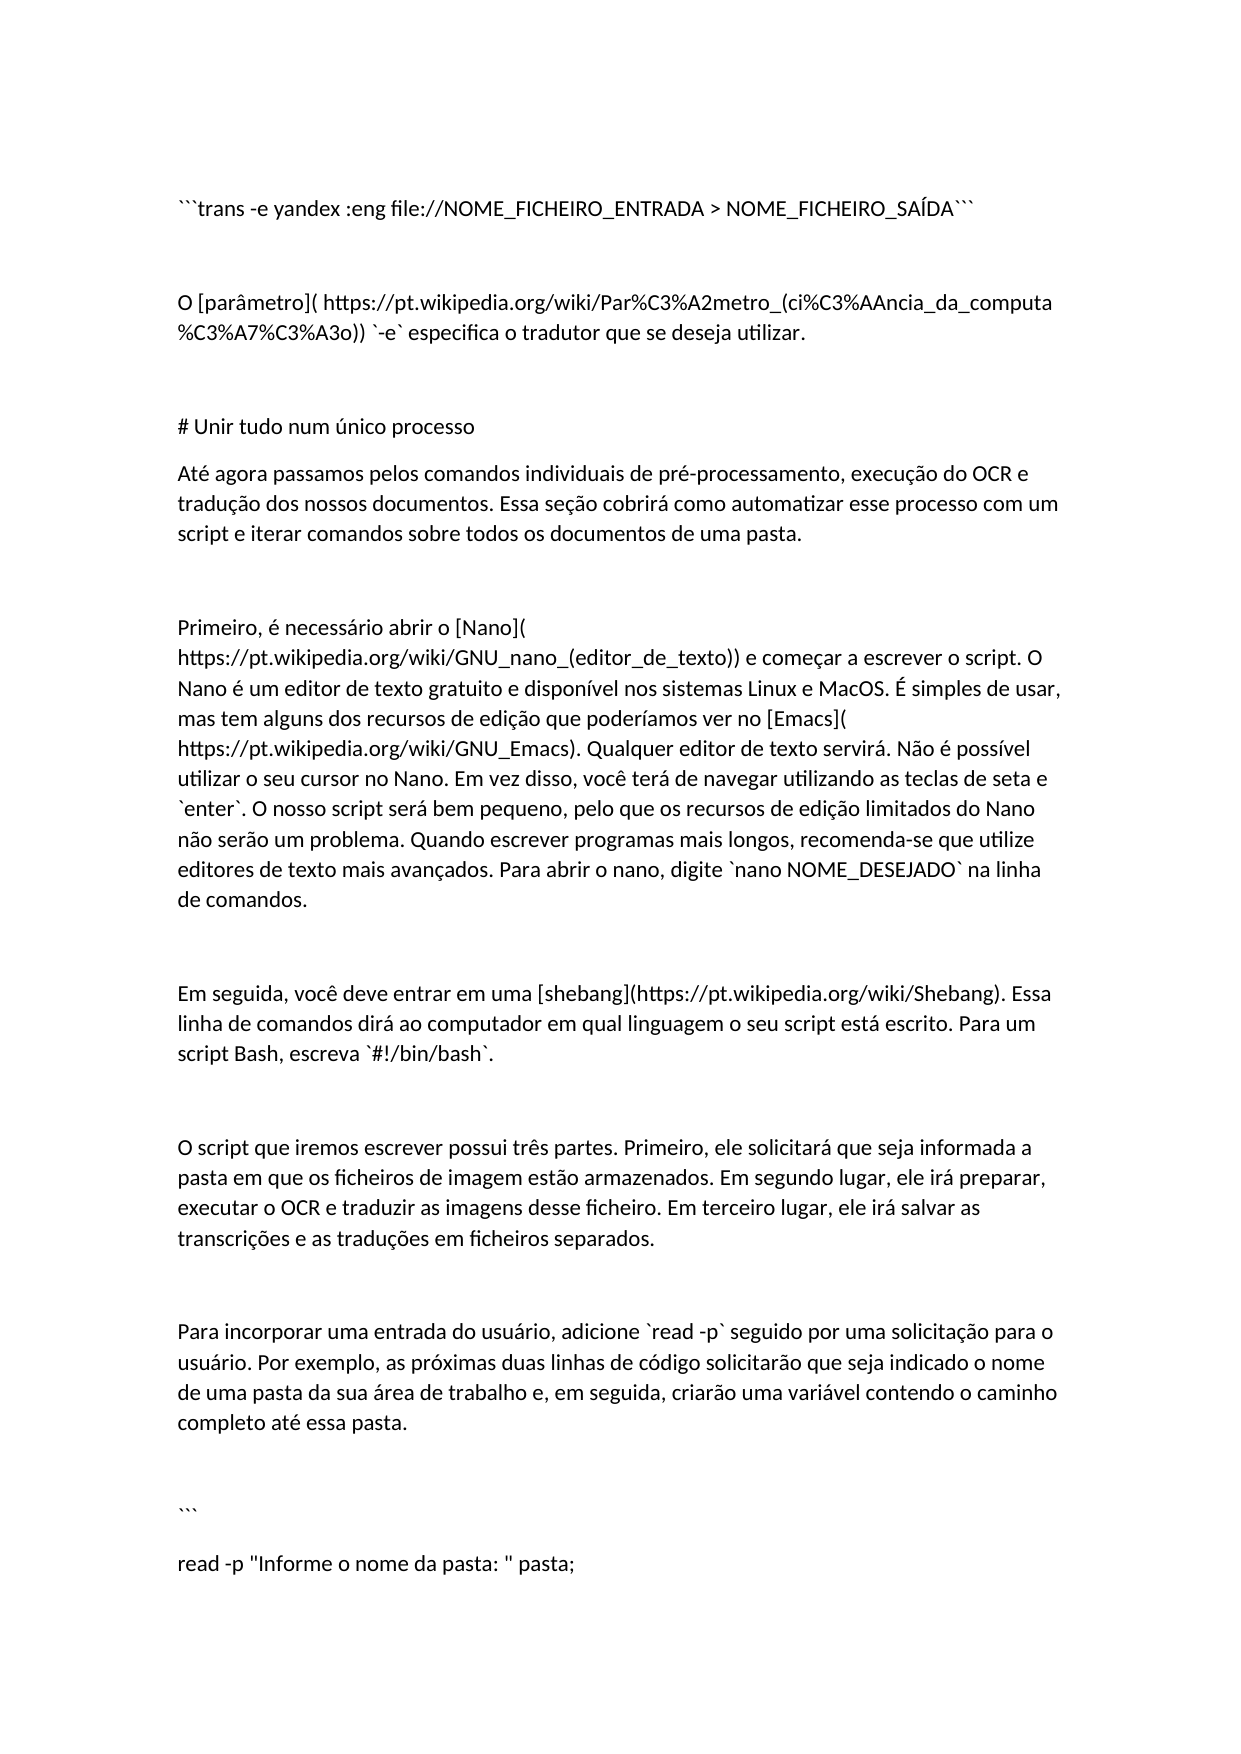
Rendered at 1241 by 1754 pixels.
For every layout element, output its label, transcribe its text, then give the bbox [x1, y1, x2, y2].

text ``` [177, 1502, 1063, 1530]
text Até agora passamos pelos comandos individuais de pré-processamento, execução do OCR e tradução dos nossos documentos. Essa seção cobrirá como automatizar esse processo com um script e iterar comandos sobre todos os documentos de uma pasta. [177, 459, 1063, 547]
text O script que iremos escrever possui três partes. Primeiro, ele solicitará que seja informada a pasta em que os ficheiros de imagem estão armazenados. Em segundo lugar, ele irá preparar, executar o OCR e traduzir as imagens desse ficheiro. Em terceiro lugar, ele irá salvar as transcrições e as traduções em ficheiros separados. [177, 1133, 1063, 1252]
text O [parâmetro]( https://pt.wikipedia.org/wiki/Par%C3%A2metro_(ci%C3%AAncia_da_computa%C3%A7%C3%A3o)) `-e` especifica o tradutor que se deseja utilizar. [177, 288, 1063, 346]
text Primeiro, é necessário abrir o [Nano]( https://pt.wikipedia.org/wiki/GNU_nano_(editor_de_texto)) e começar a escrever o script. O Nano é um editor de texto gratuito e disponível nos sistemas Linux e MacOS. É simples de usar, mas tem alguns dos recursos de edição que poderíamos ver no [Emacs]( https://pt.wikipedia.org/wiki/GNU_Emacs). Qualquer editor de texto servirá. Não é possível utilizar o seu cursor no Nano. Em vez disso, você terá de navegar utilizando as teclas de seta e `enter`. O nosso script será bem pequeno, pelo que os recursos de edição limitados do Nano não serão um problema. Quando escrever programas mais longos, recomenda-se que utilize editores de texto mais avançados. Para abrir o nano, digite `nano NOME_DESEJADO` na linha de comandos. [177, 613, 1063, 913]
text Em seguida, você deve entrar em uma [shebang](https://pt.wikipedia.org/wiki/Shebang). Essa linha de comandos dirá ao computador em qual linguagem o seu script está escrito. Para um script Bash, escreva `#!/bin/bash`. [177, 979, 1063, 1067]
text Para incorporar uma entrada do usuário, adicione `read -p` seguido por uma solicitação para o usuário. Por exemplo, as próximas duas linhas de código solicitarão que seja indicado o nome de uma pasta da sua área de trabalho e, em seguida, criarão uma variável contendo o caminho completo até essa pasta. [177, 1317, 1063, 1436]
text ```trans -e yandex :eng file://NOME_FICHEIRO_ENTRADA > NOME_FICHEIRO_SAÍDA``` [177, 194, 1063, 222]
text # Unir tudo num único processo [177, 412, 1063, 440]
text read -p "Informe o nome da pasta: " pasta; [177, 1549, 1063, 1577]
